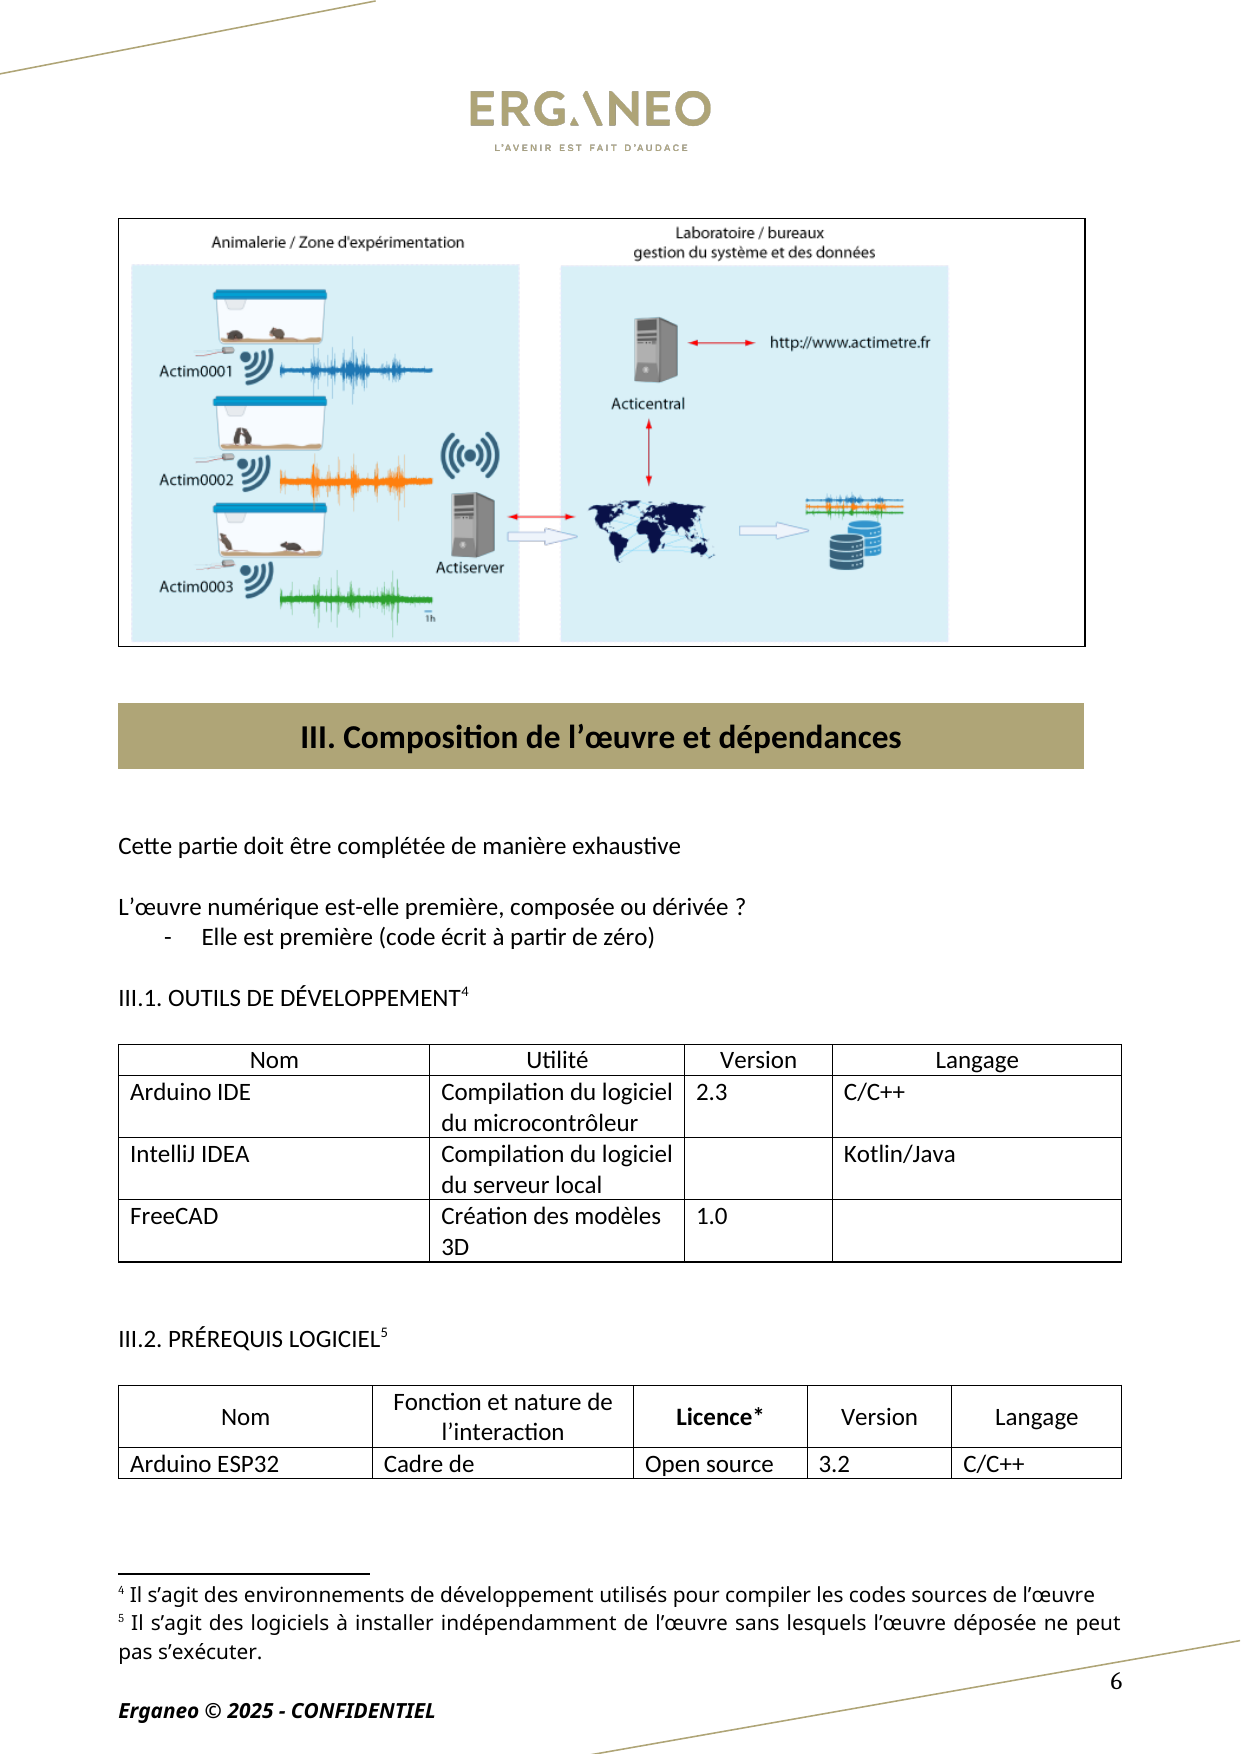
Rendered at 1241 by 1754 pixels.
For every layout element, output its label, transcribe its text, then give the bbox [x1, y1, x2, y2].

table_cell [685, 1138, 832, 1199]
table_header Fonction et nature de l’interaction [373, 1386, 633, 1447]
picture [435, 37, 746, 195]
table_cell [833, 1200, 1121, 1261]
list Elle est première (code écrit à partir de zéro) [164, 922, 1122, 952]
table_header Langage [833, 1045, 1121, 1075]
table_cell Kotlin/Java [833, 1138, 1121, 1199]
table_cell 3.2 [808, 1448, 951, 1478]
table_cell Création des modèles 3D [430, 1200, 684, 1261]
table_cell C/C++ [833, 1076, 1121, 1137]
table_cell Compilation du logiciel du serveur local [430, 1138, 684, 1199]
text III.1. OUTILS DE DÉVELOPPEMENT [118, 983, 1122, 1013]
table_cell Cadre de développement pour logiciel microcontrôleur [373, 1448, 633, 1478]
table_cell IntelliJ IDEA [119, 1138, 429, 1199]
table_cell FreeCAD [119, 1200, 429, 1261]
table_header Utilité [430, 1045, 684, 1075]
table_cell 1.0 [685, 1200, 832, 1261]
table_header Langage [952, 1386, 1121, 1447]
table_header III. Composition de l’œuvre et dépendances [118, 703, 1084, 769]
table_header Nom [119, 1386, 372, 1447]
table_cell Compilation du logiciel du microcontrôleur [430, 1076, 684, 1137]
table_cell Open source [634, 1448, 807, 1478]
table_header Nom [119, 1045, 429, 1075]
text L’œuvre numérique est-elle première, composée ou dérivée ? [118, 891, 1122, 922]
table_cell Arduino IDE [119, 1076, 429, 1137]
text Cette partie doit être complétée de manière exhaustive [118, 830, 1122, 861]
table_header Licence* [634, 1386, 807, 1447]
text III.2. PRÉREQUIS LOGICIEL [118, 1323, 1122, 1354]
table_cell 2.3 [685, 1076, 832, 1137]
table_cell Arduino ESP32 [119, 1448, 372, 1478]
picture [129, 219, 955, 647]
table_header [955, 219, 1084, 646]
table_header Version [685, 1045, 832, 1075]
table_header Version [808, 1386, 951, 1447]
table_cell C/C++ [952, 1448, 1121, 1478]
table_header [119, 219, 129, 646]
